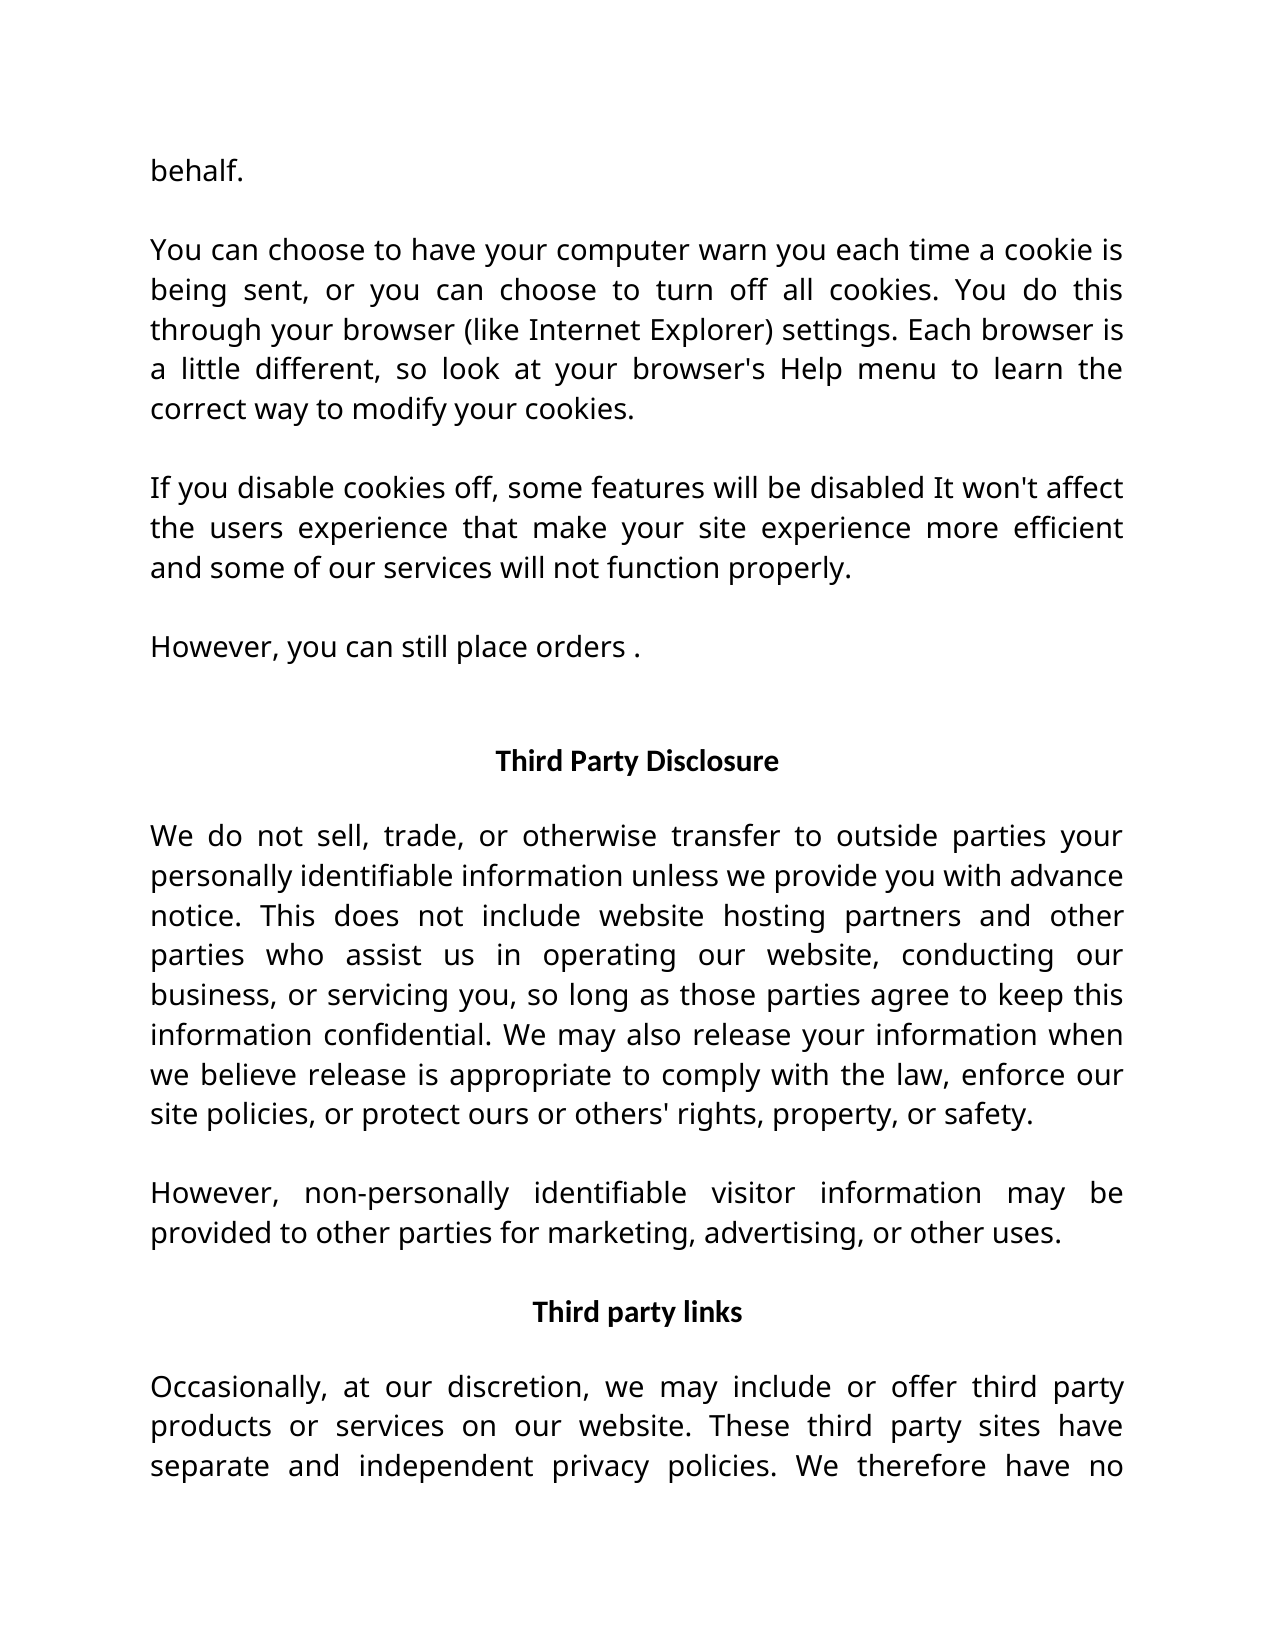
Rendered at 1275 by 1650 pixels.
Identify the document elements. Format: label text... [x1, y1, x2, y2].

text You can choose to have your computer warn you each time a cookie is being sent, or you can choose to turn off all cookies. You do this through your browser (like Internet Explorer) settings. Each browser is a little different, so look at your browser's Help menu to learn the correct way to modify your cookies. [150, 229, 1125, 428]
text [150, 1366, 1125, 1485]
text Third Party Disclosure [150, 742, 1125, 780]
text Third party links [150, 1292, 1125, 1330]
text However, you can still place orders . [150, 626, 1125, 666]
text However, non-personally identifiable visitor information may be provided to other parties for marketing, advertising, or other uses. [150, 1173, 1125, 1252]
text We do not sell, trade, or otherwise transfer to outside parties your personally identifiable information unless we provide you with advance notice. This does not include website hosting partners and other parties who assist us in operating our website, conducting our business, or servicing you, so long as those parties agree to keep this information confidential. We may also release your information when we believe release is appropriate to comply with the law, enforce our site policies, or protect ours or others' rights, property, or safety. [150, 816, 1125, 1133]
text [150, 150, 1125, 190]
text If you disable cookies off, some features will be disabled It won't affect the users experience that make your site experience more efficient and some of our services will not function properly. [150, 467, 1125, 587]
